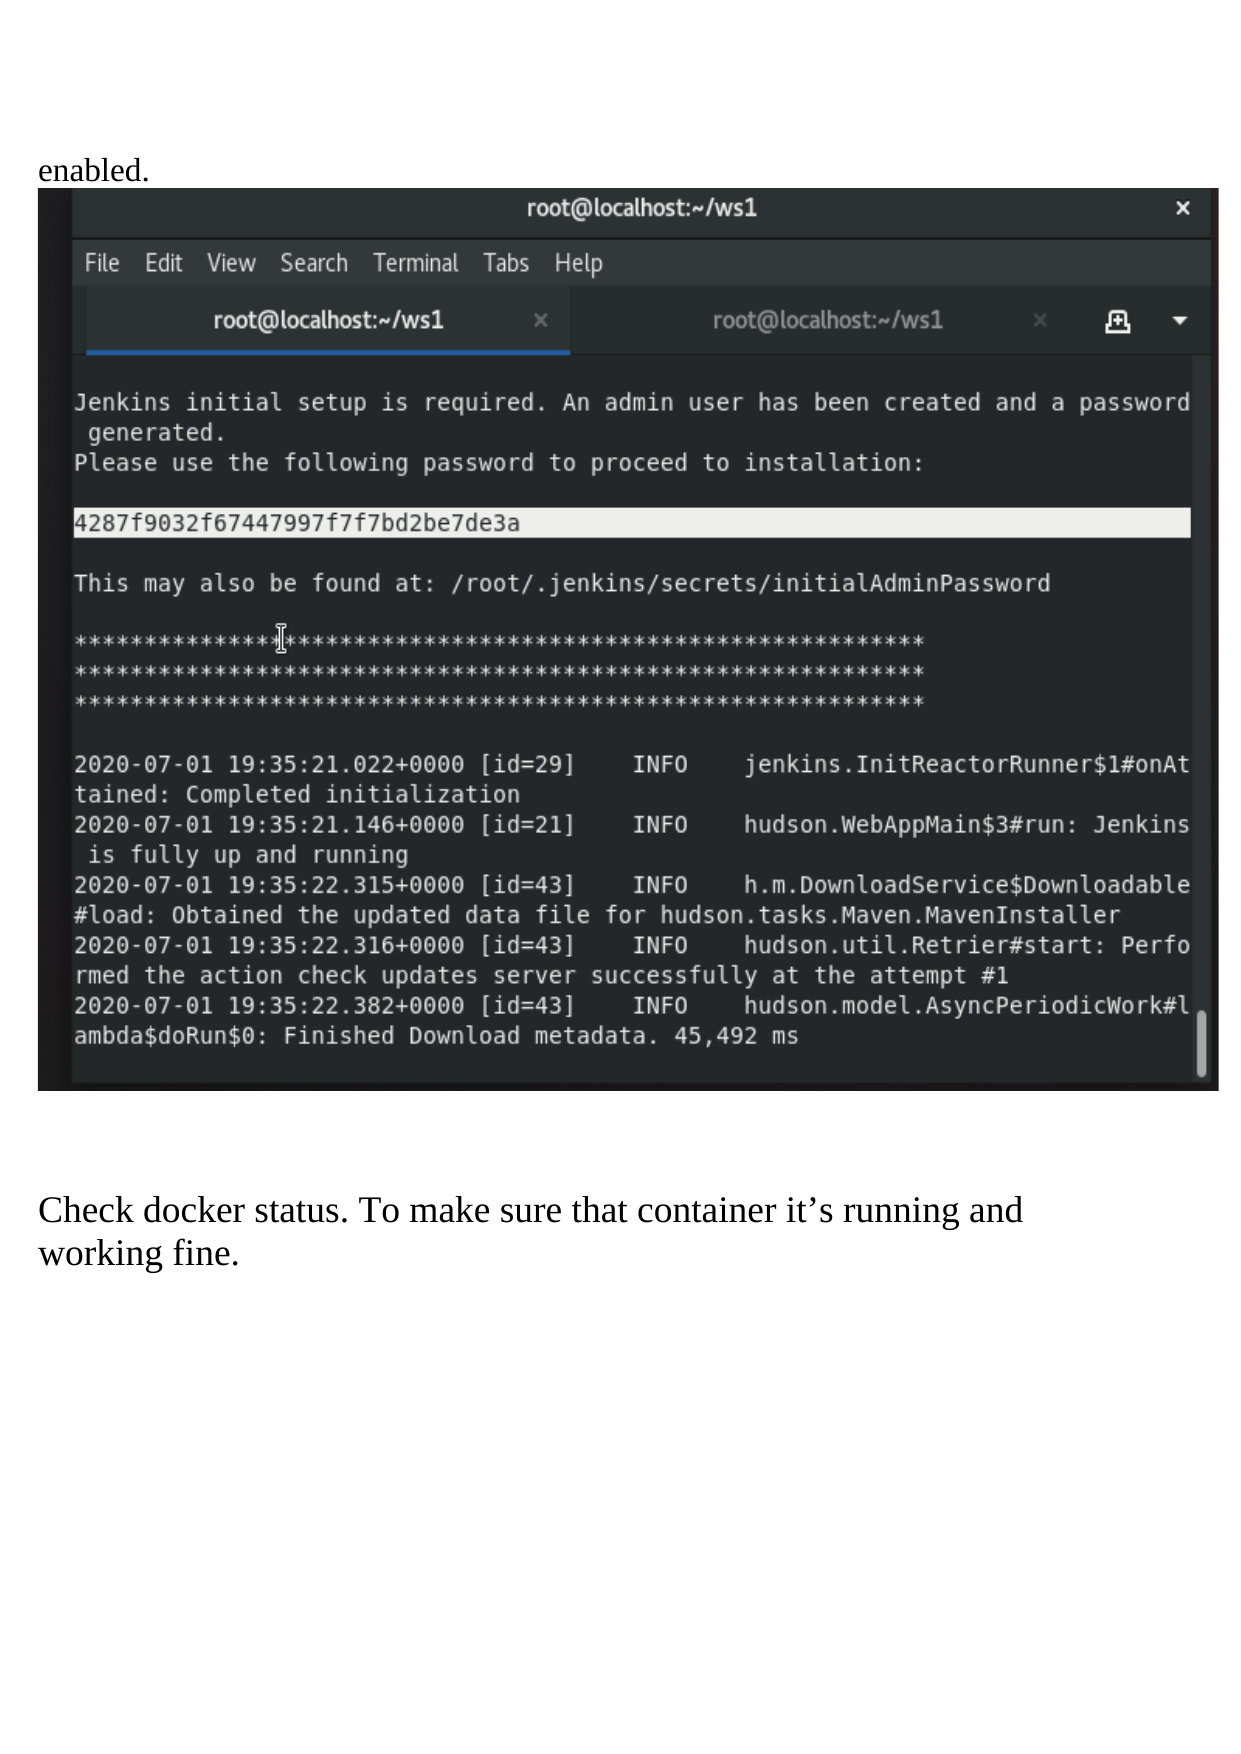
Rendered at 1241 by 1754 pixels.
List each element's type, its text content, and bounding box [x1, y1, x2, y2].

text Check docker status. To make sure that container it’s running and working fine. [38, 1187, 1090, 1273]
picture [37, 188, 1219, 1091]
text enabled. [38, 150, 1090, 188]
